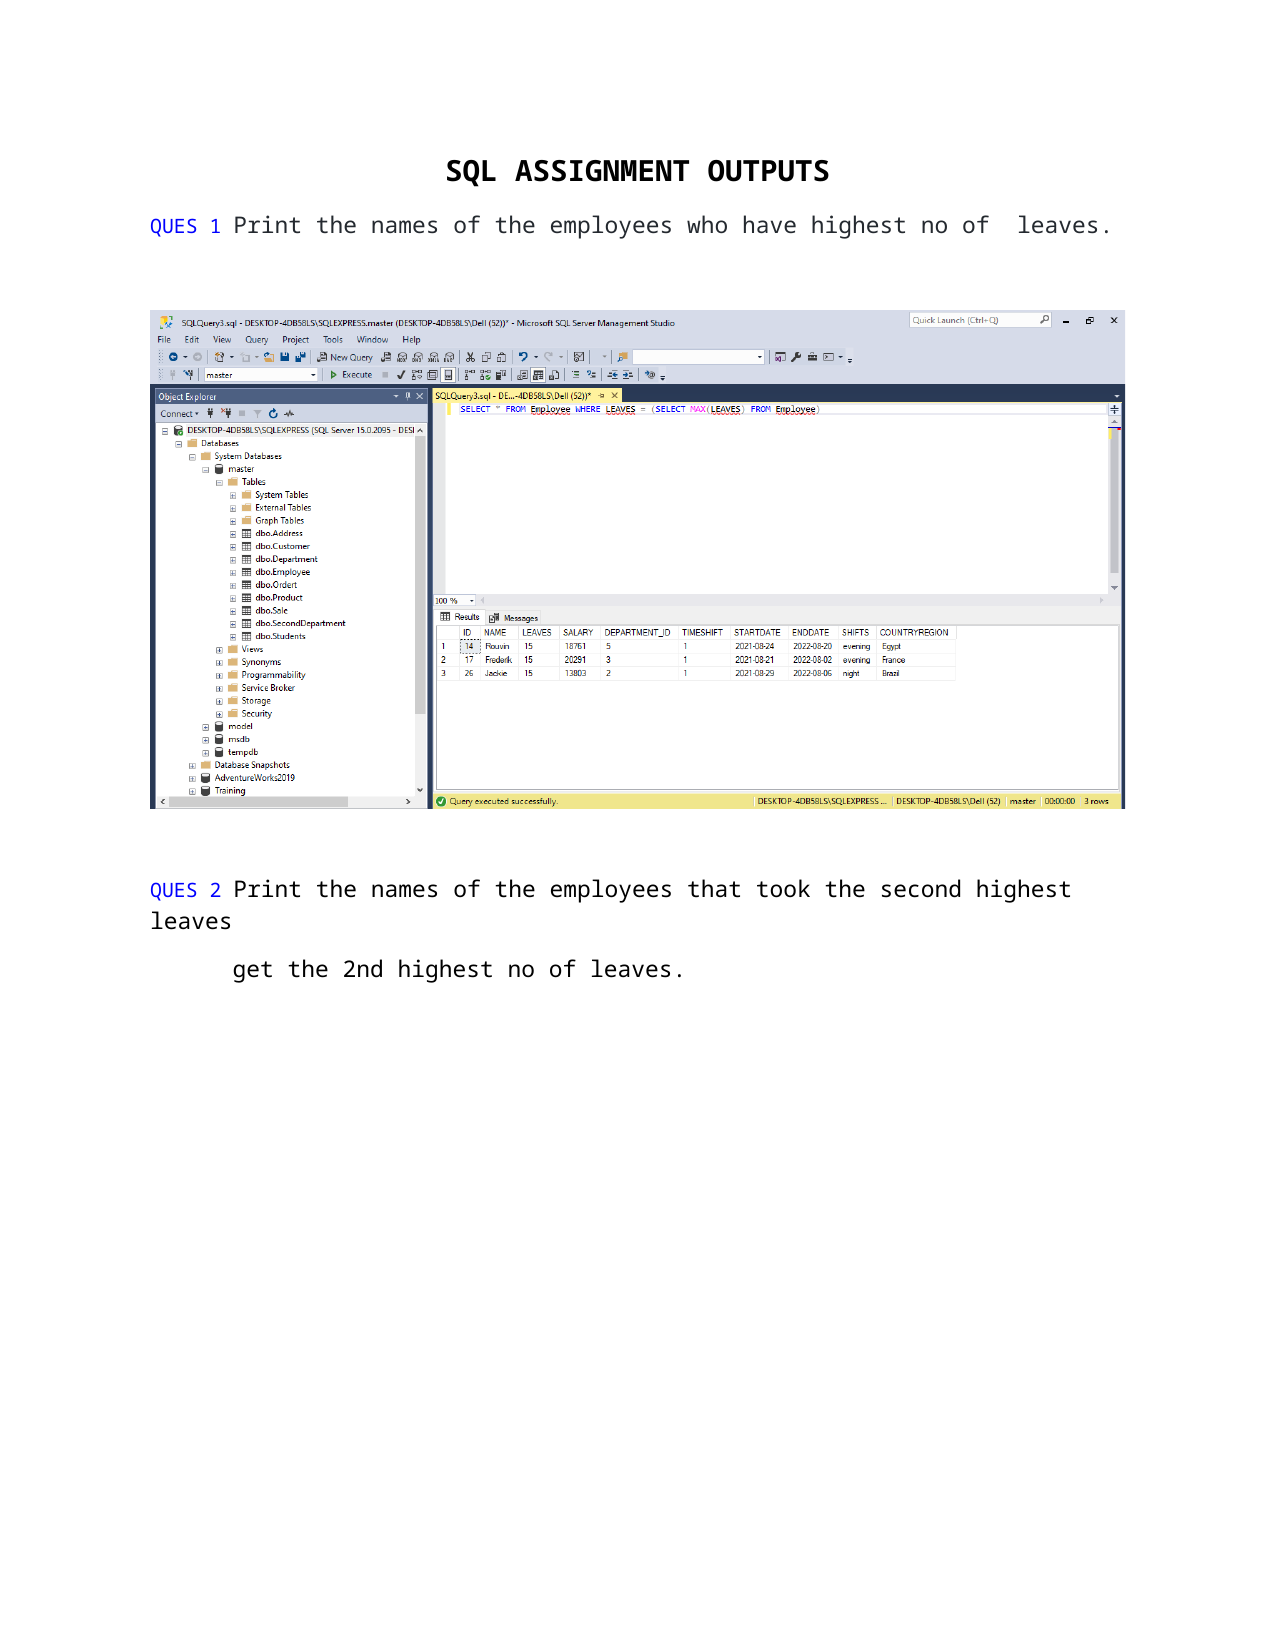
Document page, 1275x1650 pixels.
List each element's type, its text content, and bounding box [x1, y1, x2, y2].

text QUES 1 Print the names of the employees who have highest no of leaves. [150, 209, 1125, 241]
text SQL ASSIGNMENT OUTPUTS [150, 150, 1125, 190]
picture [150, 310, 1125, 809]
text get the 2nd highest no of leaves. [150, 952, 1125, 984]
text QUES 2 Print the names of the employees that took the second highest leaves [150, 873, 1125, 936]
